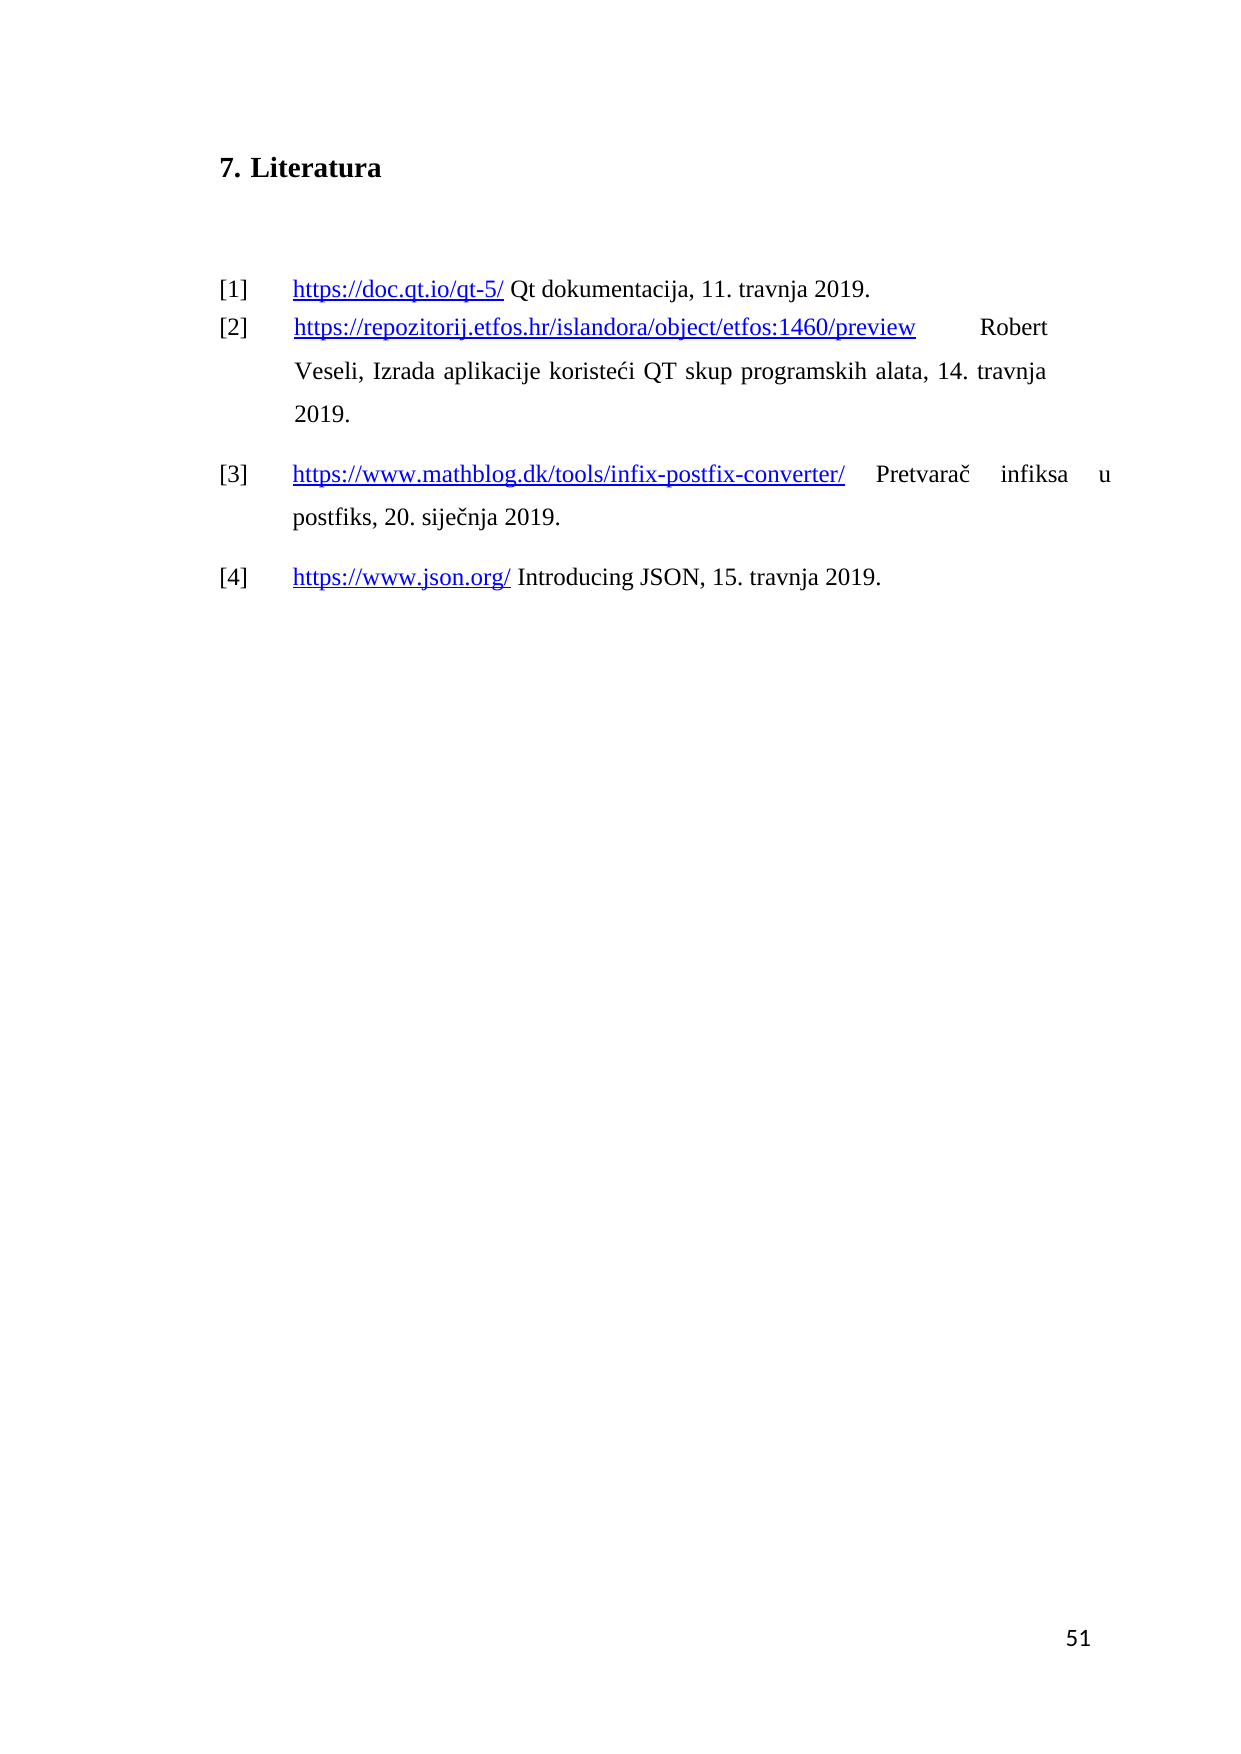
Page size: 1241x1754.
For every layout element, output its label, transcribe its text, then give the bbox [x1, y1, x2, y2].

list https://repozitorij.etfos.hr/islandora/object/etfos:1460/preview Robert Veseli, Izrada aplikacije koristeći QT skup programskih alata, 14. travnja 2019. [219, 312, 1047, 428]
list Literatura [219, 150, 1181, 183]
list https://www.mathblog.dk/tools/infix-postfix-converter/ Pretvarač infiksa u postfiks, 20. siječnja 2019. [219, 459, 1111, 531]
list https://doc.qt.io/qt-5/ Qt dokumentacija, 11. travnja 2019. [219, 274, 1181, 303]
list https://www.json.org/ Introducing JSON, 15. travnja 2019. [219, 562, 1181, 591]
